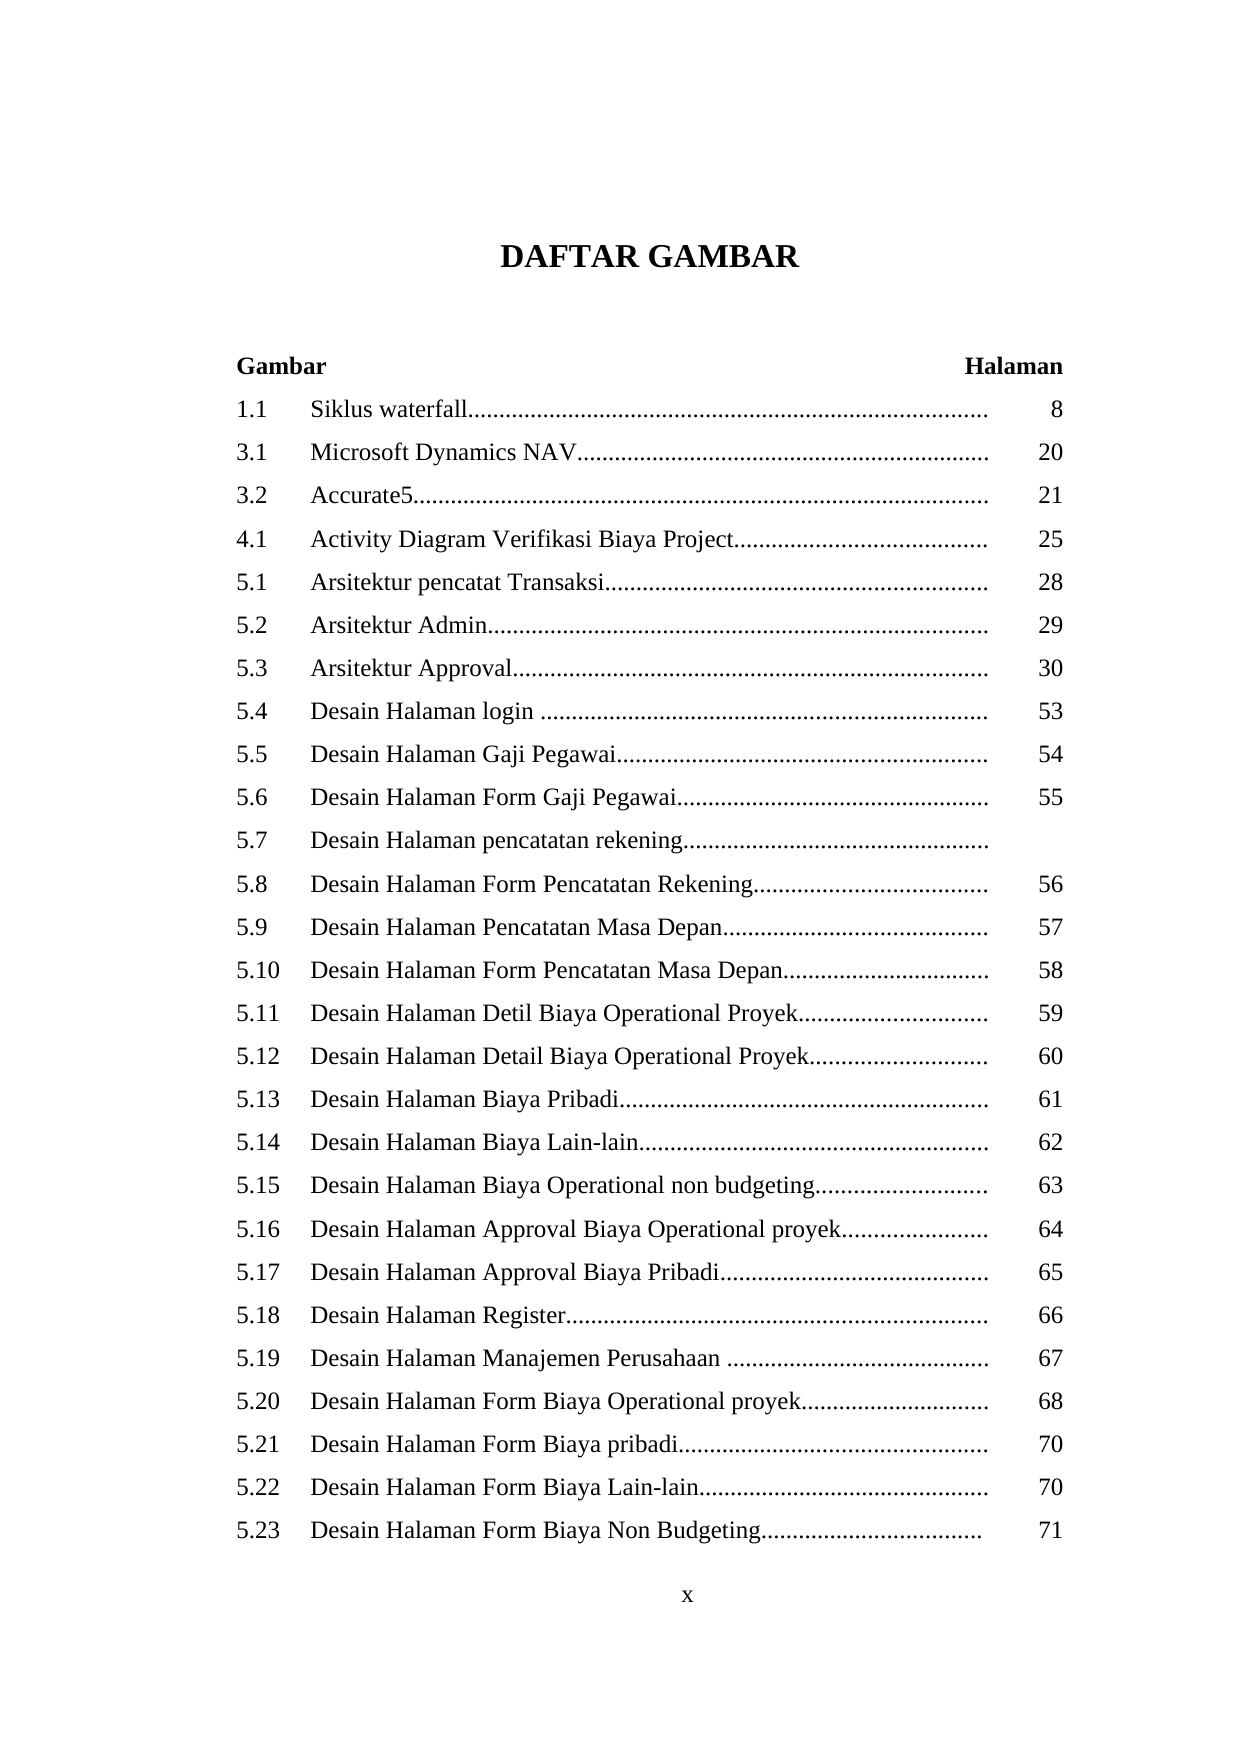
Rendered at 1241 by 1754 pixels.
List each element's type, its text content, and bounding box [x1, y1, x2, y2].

text 5.14 Desain Halaman Biaya Lain-lain 62 [236, 1127, 1063, 1156]
text 5.19 Desain Halaman Manajemen Perusahaan 67 [236, 1343, 1063, 1372]
text 5.12 Desain Halaman Detail Biaya Operational Proyek 60 [236, 1041, 1063, 1070]
text 5.13 Desain Halaman Biaya Pribadi 61 [236, 1084, 1063, 1113]
text 5.8 Desain Halaman Form Pencatatan Rekening 56 [236, 869, 1063, 897]
text 5.23 Desain Halaman Form Biaya Non Budgeting 71 [236, 1516, 1063, 1544]
text 5.7 Desain Halaman pencatatan rekening [236, 826, 1063, 854]
text 5.15 Desain Halaman Biaya Operational non budgeting 63 [236, 1171, 1063, 1199]
text 5.17 Desain Halaman Approval Biaya Pribadi 65 [236, 1257, 1063, 1286]
text 5.1 Arsitektur pencatat Transaksi 28 [236, 567, 1063, 596]
text 5.11 Desain Halaman Detil Biaya Operational Proyek 59 [236, 998, 1063, 1027]
text 4.1 Activity Diagram Verifikasi Biaya Project 25 [236, 524, 1063, 552]
text 5.18 Desain Halaman Register 66 [236, 1300, 1063, 1329]
text 5.21 Desain Halaman Form Biaya pribadi 70 [236, 1429, 1063, 1458]
text 5.9 Desain Halaman Pencatatan Masa Depan 57 [236, 912, 1063, 941]
text 5.2 Arsitektur Admin 29 [236, 610, 1063, 639]
text 1.1 Siklus waterfall 8 [236, 394, 1063, 423]
text Gambar Halaman [236, 351, 1063, 380]
text 3.2 Accurate5 21 [236, 481, 1063, 509]
text 5.20 Desain Halaman Form Biaya Operational proyek 68 [236, 1386, 1063, 1415]
text DAFTAR GAMBAR [236, 236, 1063, 274]
text 5.3 Arsitektur Approval 30 [236, 653, 1063, 682]
text 5.22 Desain Halaman Form Biaya Lain-lain 70 [236, 1472, 1063, 1501]
text 5.6 Desain Halaman Form Gaji Pegawai 55 [236, 782, 1063, 811]
text 5.4 Desain Halaman login 53 [236, 696, 1063, 725]
text 5.5 Desain Halaman Gaji Pegawai 54 [236, 739, 1063, 768]
text 5.16 Desain Halaman Approval Biaya Operational proyek 64 [236, 1214, 1063, 1242]
text 3.1 Microsoft Dynamics NAV 20 [236, 437, 1063, 466]
text 5.10 Desain Halaman Form Pencatatan Masa Depan 58 [236, 955, 1063, 984]
